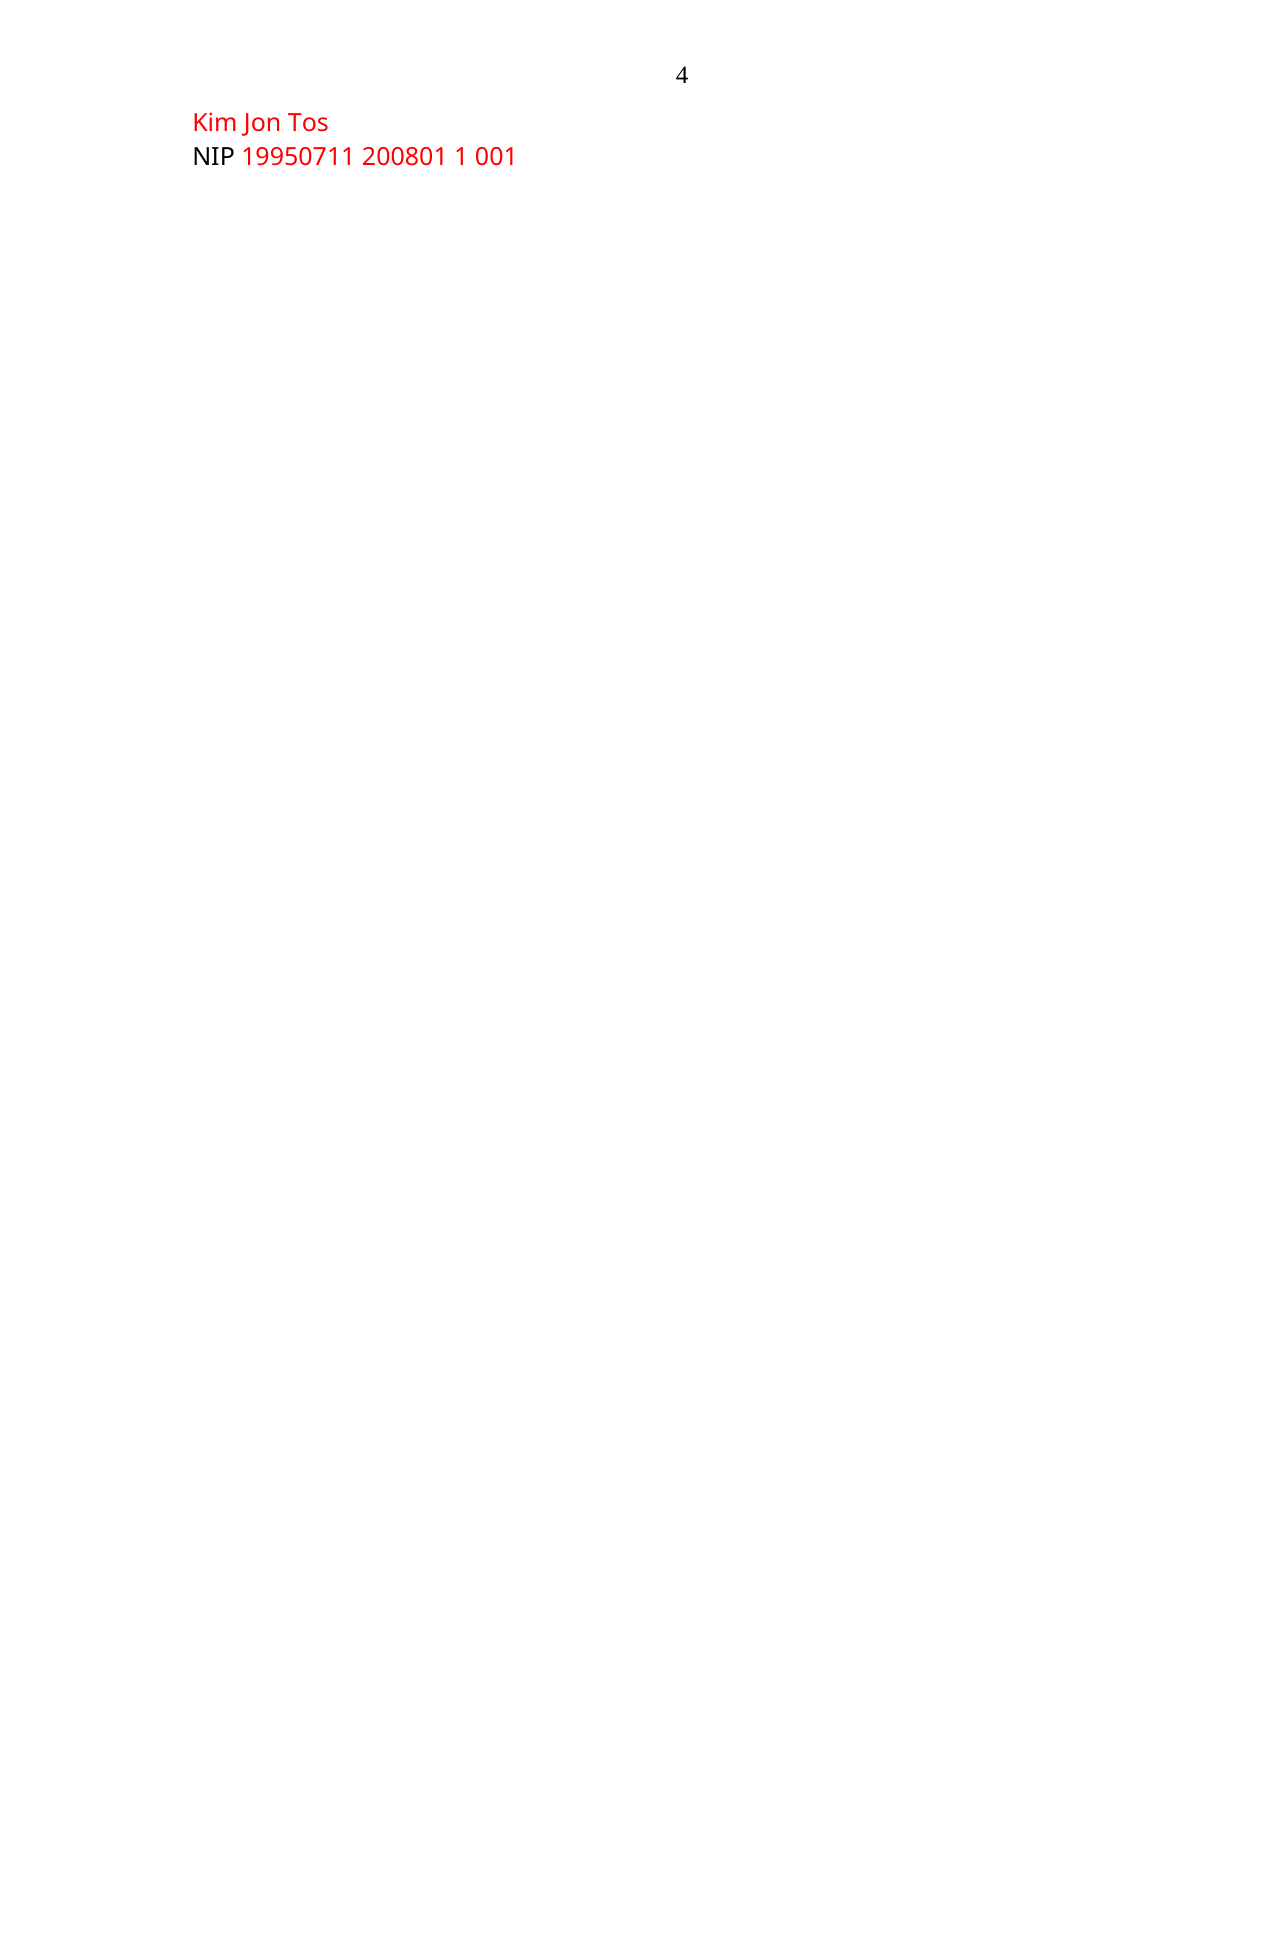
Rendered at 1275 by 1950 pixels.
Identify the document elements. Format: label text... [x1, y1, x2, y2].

text Kim Jon Tos [192, 104, 1172, 139]
text NIP 19950711 200801 1 001 [192, 139, 1172, 173]
